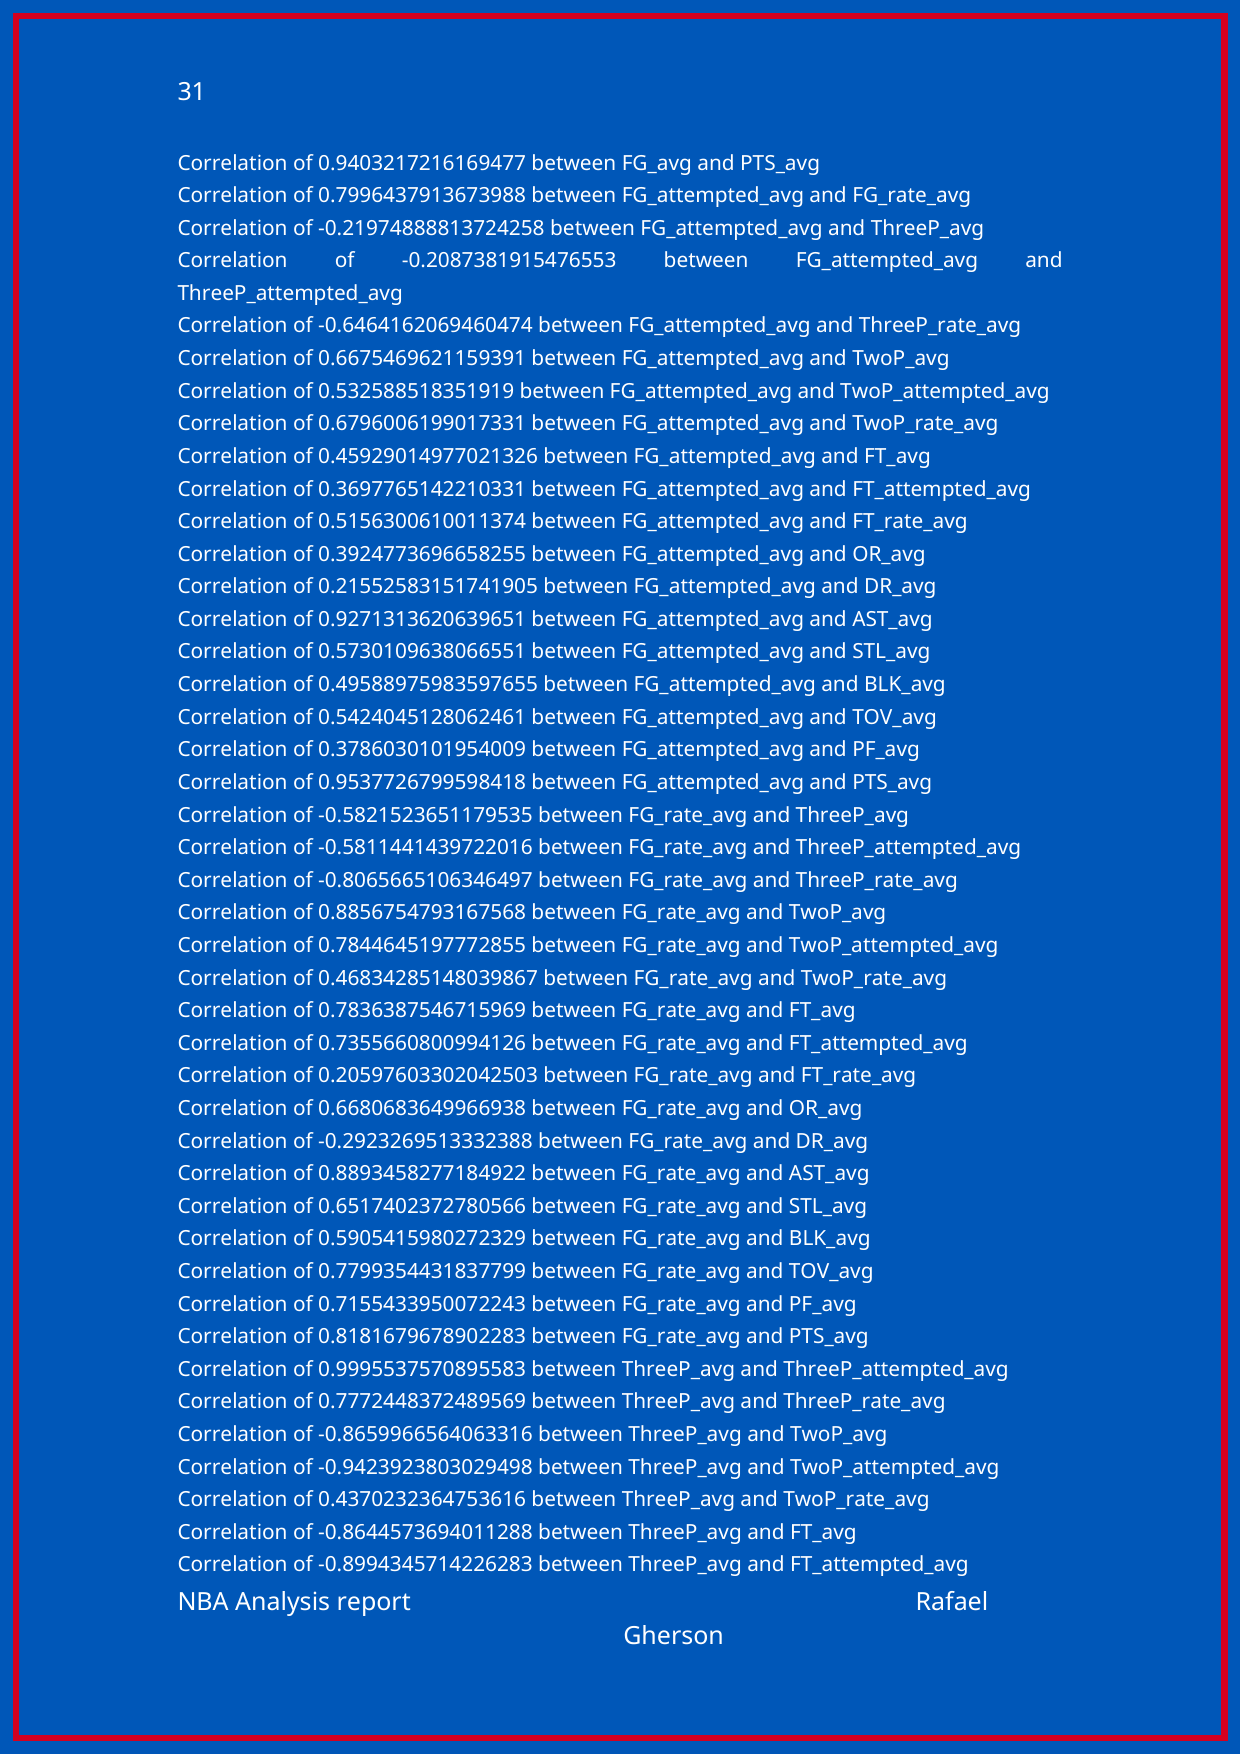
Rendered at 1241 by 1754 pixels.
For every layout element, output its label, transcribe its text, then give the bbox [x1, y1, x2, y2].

text Correlation of 0.9537726799598418 between FG_attempted_avg and PTS_avg [177, 767, 1063, 796]
text Correlation of -0.8065665106346497 between FG_rate_avg and ThreeP_rate_avg [177, 865, 1063, 893]
text Correlation of 0.7355660800994126 between FG_rate_avg and FT_attempted_avg [177, 1028, 1063, 1056]
text Correlation of -0.2923269513332388 between FG_rate_avg and DR_avg [177, 1126, 1063, 1154]
text Correlation of 0.3786030101954009 between FG_attempted_avg and PF_avg [177, 734, 1063, 763]
text Correlation of 0.7836387546715969 between FG_rate_avg and FT_avg [177, 995, 1063, 1024]
text Correlation of 0.21552583151741905 between FG_attempted_avg and DR_avg [177, 571, 1063, 600]
text Correlation of 0.5424045128062461 between FG_attempted_avg and TOV_avg [177, 702, 1063, 730]
text Correlation of 0.7996437913673988 between FG_attempted_avg and FG_rate_avg [177, 180, 1063, 209]
text Correlation of 0.6675469621159391 between FG_attempted_avg and TwoP_avg [177, 343, 1063, 372]
text Correlation of 0.6517402372780566 between FG_rate_avg and STL_avg [177, 1191, 1063, 1219]
text Correlation of 0.5730109638066551 between FG_attempted_avg and STL_avg [177, 637, 1063, 665]
text Correlation of -0.9423923803029498 between ThreeP_avg and TwoP_attempted_avg [177, 1452, 1063, 1480]
text Correlation of 0.49588975983597655 between FG_attempted_avg and BLK_avg [177, 669, 1063, 698]
text Correlation of 0.7772448372489569 between ThreeP_avg and ThreeP_rate_avg [177, 1387, 1063, 1415]
text Correlation of 0.45929014977021326 between FG_attempted_avg and FT_avg [177, 441, 1063, 469]
text Correlation of -0.5811441439722016 between FG_rate_avg and ThreeP_attempted_avg [177, 832, 1063, 861]
text Correlation of 0.6796006199017331 between FG_attempted_avg and TwoP_rate_avg [177, 408, 1063, 437]
text Correlation of 0.8181679678902283 between FG_rate_avg and PTS_avg [177, 1321, 1063, 1350]
text Correlation of 0.8893458277184922 between FG_rate_avg and AST_avg [177, 1158, 1063, 1187]
text Correlation of 0.8856754793167568 between FG_rate_avg and TwoP_avg [177, 897, 1063, 926]
text Correlation of 0.9271313620639651 between FG_attempted_avg and AST_avg [177, 604, 1063, 632]
text Correlation of -0.6464162069460474 between FG_attempted_avg and ThreeP_rate_avg [177, 311, 1063, 339]
text Correlation of 0.5156300610011374 between FG_attempted_avg and FT_rate_avg [177, 506, 1063, 535]
text Correlation of 0.3697765142210331 between FG_attempted_avg and FT_attempted_avg [177, 474, 1063, 502]
text Correlation of 0.5905415980272329 between FG_rate_avg and BLK_avg [177, 1223, 1063, 1252]
text Correlation of -0.5821523651179535 between FG_rate_avg and ThreeP_avg [177, 800, 1063, 828]
text Correlation of -0.8994345714226283 between ThreeP_avg and FT_attempted_avg [177, 1549, 1063, 1578]
text Correlation of 0.3924773696658255 between FG_attempted_avg and OR_avg [177, 539, 1063, 567]
text Correlation of -0.21974888813724258 between FG_attempted_avg and ThreeP_avg [177, 213, 1063, 241]
text Correlation of 0.9995537570895583 between ThreeP_avg and ThreeP_attempted_avg [177, 1354, 1063, 1382]
text Correlation of -0.2087381915476553 between FG_attempted_avg and ThreeP_attempted_avg [177, 245, 1063, 306]
text Correlation of -0.8659966564063316 between ThreeP_avg and TwoP_avg [177, 1419, 1063, 1448]
text Correlation of 0.20597603302042503 between FG_rate_avg and FT_rate_avg [177, 1061, 1063, 1089]
text Correlation of 0.7844645197772855 between FG_rate_avg and TwoP_attempted_avg [177, 930, 1063, 958]
text Correlation of -0.8644573694011288 between ThreeP_avg and FT_avg [177, 1517, 1063, 1545]
text Correlation of 0.46834285148039867 between FG_rate_avg and TwoP_rate_avg [177, 963, 1063, 991]
text Correlation of 0.7799354431837799 between FG_rate_avg and TOV_avg [177, 1256, 1063, 1284]
text Correlation of 0.532588518351919 between FG_attempted_avg and TwoP_attempted_avg [177, 376, 1063, 404]
text Correlation of 0.4370232364753616 between ThreeP_avg and TwoP_rate_avg [177, 1484, 1063, 1513]
text Correlation of 0.7155433950072243 between FG_rate_avg and PF_avg [177, 1289, 1063, 1317]
text Correlation of 0.6680683649966938 between FG_rate_avg and OR_avg [177, 1093, 1063, 1122]
text Correlation of 0.9403217216169477 between FG_avg and PTS_avg [177, 148, 1063, 176]
